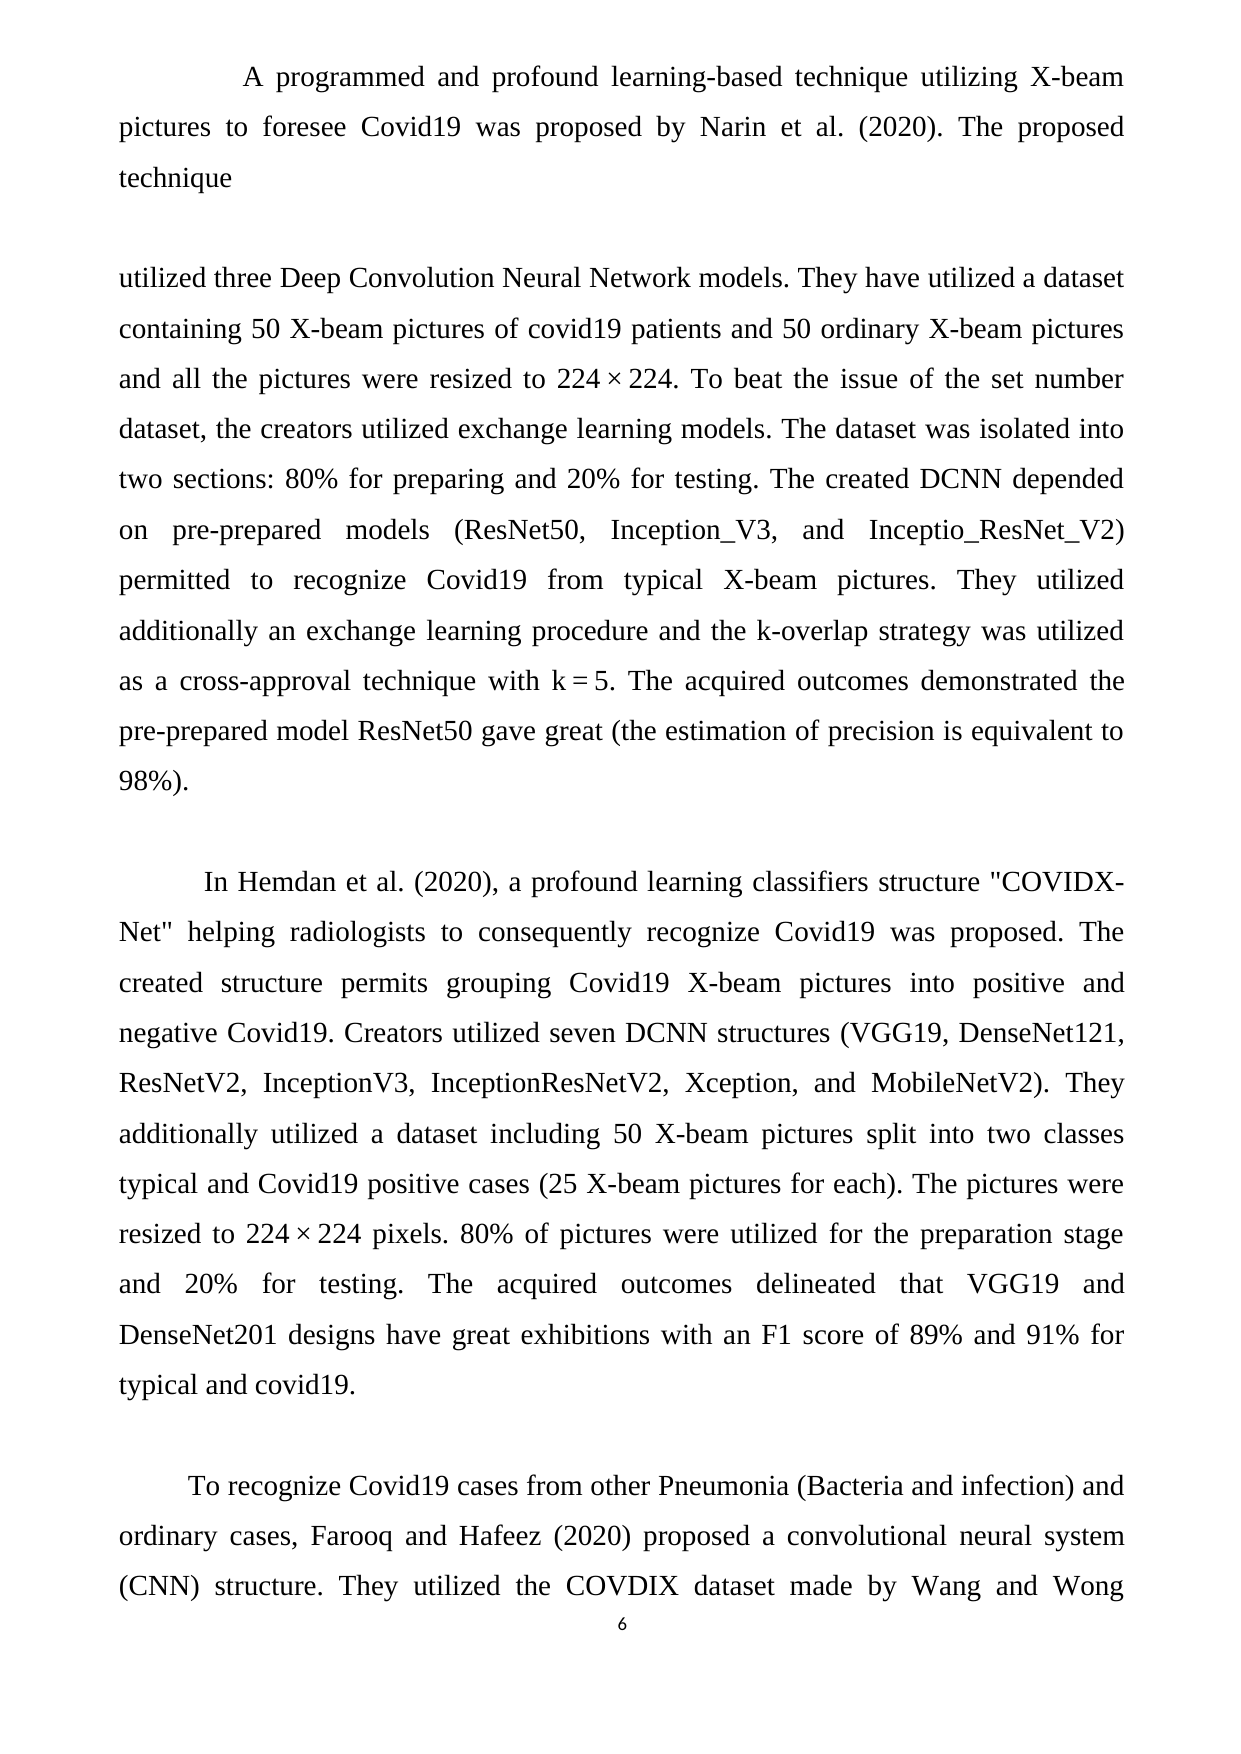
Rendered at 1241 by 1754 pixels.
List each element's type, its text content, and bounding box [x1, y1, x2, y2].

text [119, 1468, 1126, 1602]
text utilized three Deep Convolution Neural Network models. They have utilized a dataset containing 50 X-beam pictures of covid19 patients and 50 ordinary X-beam pictures and all the pictures were resized to 224 × 224. To beat the issue of the set number dataset, the creators utilized exchange learning models. The dataset was isolated into two sections: 80% for preparing and 20% for testing. The created DCNN depended on pre-prepared models (ResNet50, Inception_V3, and Inceptio_ResNet_V2) permitted to recognize Covid19 from typical X-beam pictures. They utilized additionally an exchange learning procedure and the k-overlap strategy was utilized as a cross-approval technique with k = 5. The acquired outcomes demonstrated the pre-prepared model ResNet50 gave great (the estimation of precision is equivalent to 98%). [119, 260, 1126, 797]
text A programmed and profound learning-based technique utilizing X-beam pictures to foresee Covid19 was proposed by Narin et al. (2020). The proposed technique [119, 59, 1126, 193]
text In Hemdan et al. (2020), a profound learning classifiers structure "COVIDX-Net" helping radiologists to consequently recognize Covid19 was proposed. The created structure permits grouping Covid19 X-beam pictures into positive and negative Covid19. Creators utilized seven DCNN structures (VGG19, DenseNet121, ResNetV2, InceptionV3, InceptionResNetV2, Xception, and MobileNetV2). They additionally utilized a dataset including 50 X-beam pictures split into two classes typical and Covid19 positive cases (25 X-beam pictures for each). The pictures were resized to 224 × 224 pixels. 80% of pictures were utilized for the preparation stage and 20% for testing. The acquired outcomes delineated that VGG19 and DenseNet201 designs have great exhibitions with an F1 score of 89% and 91% for typical and covid19. [119, 864, 1126, 1401]
